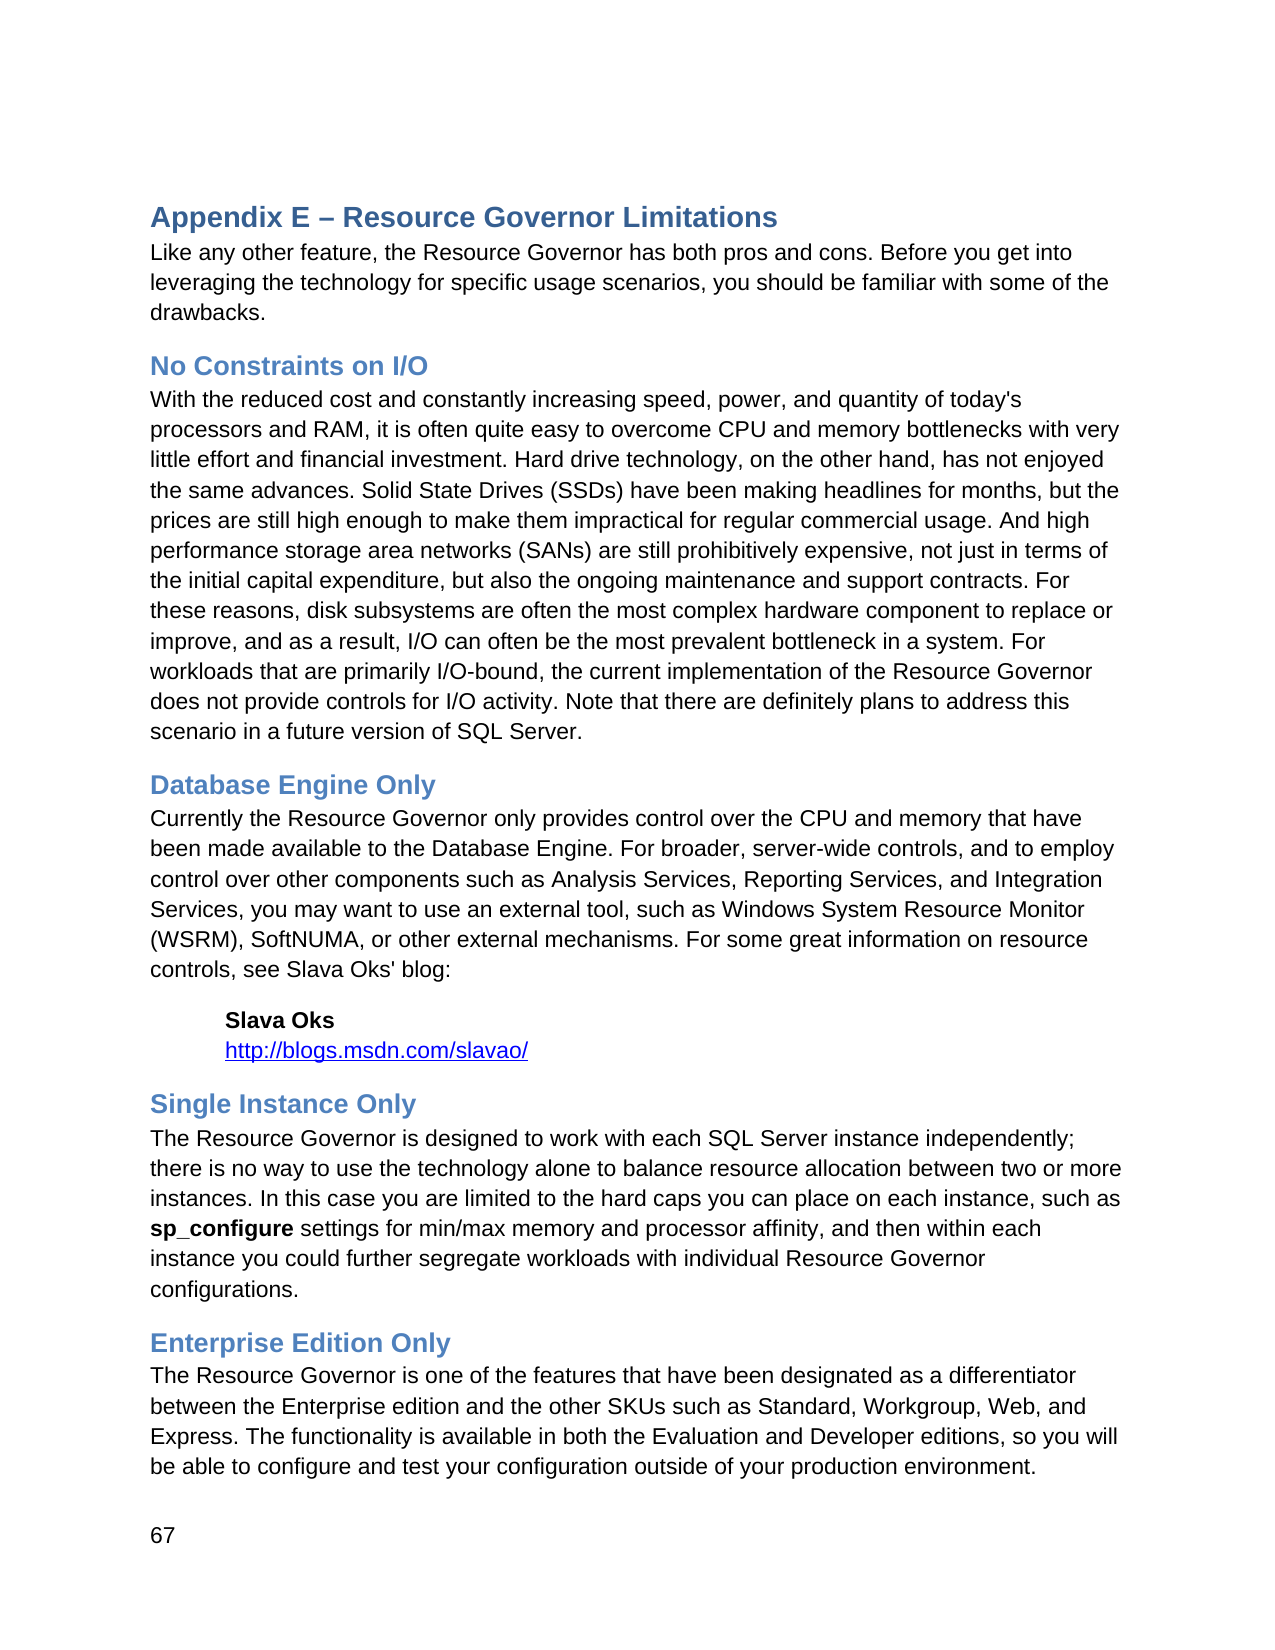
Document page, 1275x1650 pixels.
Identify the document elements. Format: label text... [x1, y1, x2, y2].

subtitle Appendix E – Resource Governor Limitations [150, 200, 1125, 233]
subtitle No Constraints on I/O [150, 350, 1125, 381]
text Like any other feature, the Resource Governor has both pros and cons. Before you get into leveraging the technology for specific usage scenarios, you should be familiar with some of the drawbacks. [150, 238, 1125, 325]
text Currently the Resource Governor only provides control over the CPU and memory that have been made available to the Database Engine. For broader, server-wide controls, and to employ control over other components such as Analysis Services, Reporting Services, and Integration Services, you may want to use an external tool, such as Windows System Resource Monitor (WSRM), SoftNUMA, or other external mechanisms. For some great information on resource controls, see Slava Oks' blog: [150, 805, 1125, 983]
text With the reduced cost and constantly increasing speed, power, and quantity of today's processors and RAM, it is often quite easy to overcome CPU and memory bottlenecks with very little effort and financial investment. Hard drive technology, on the other hand, has not enjoyed the same advances. Solid State Drives (SSDs) have been making headlines for months, but the prices are still high enough to make them impractical for regular commercial usage. And high performance storage area networks (SANs) are still prohibitively expensive, not just in terms of the initial capital expenditure, but also the ongoing maintenance and support contracts. For these reasons, disk subsystems are often the most complex hardware component to replace or improve, and as a result, I/O can often be the most prevalent bottleneck in a system. For workloads that are primarily I/O-bound, the current implementation of the Resource Governor does not provide controls for I/O activity. Note that there are definitely plans to address this scenario in a future version of SQL Server. [150, 386, 1125, 744]
text The Resource Governor is designed to work with each SQL Server instance independently; there is no way to use the technology alone to balance resource allocation between two or more instances. In this case you are limited to the hard caps you can place on each instance, such as sp_configure settings for min/max memory and processor affinity, and then within each instance you could further segregate workloads with individual Resource Governor configurations. [150, 1124, 1125, 1302]
subtitle Single Instance Only [150, 1088, 1125, 1120]
text Slava Oks http://blogs.msdn.com/slavao/ [225, 1007, 1125, 1064]
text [150, 1362, 1125, 1479]
subtitle Enterprise Edition Only [150, 1327, 1125, 1358]
subtitle Database Engine Only [150, 769, 1125, 801]
